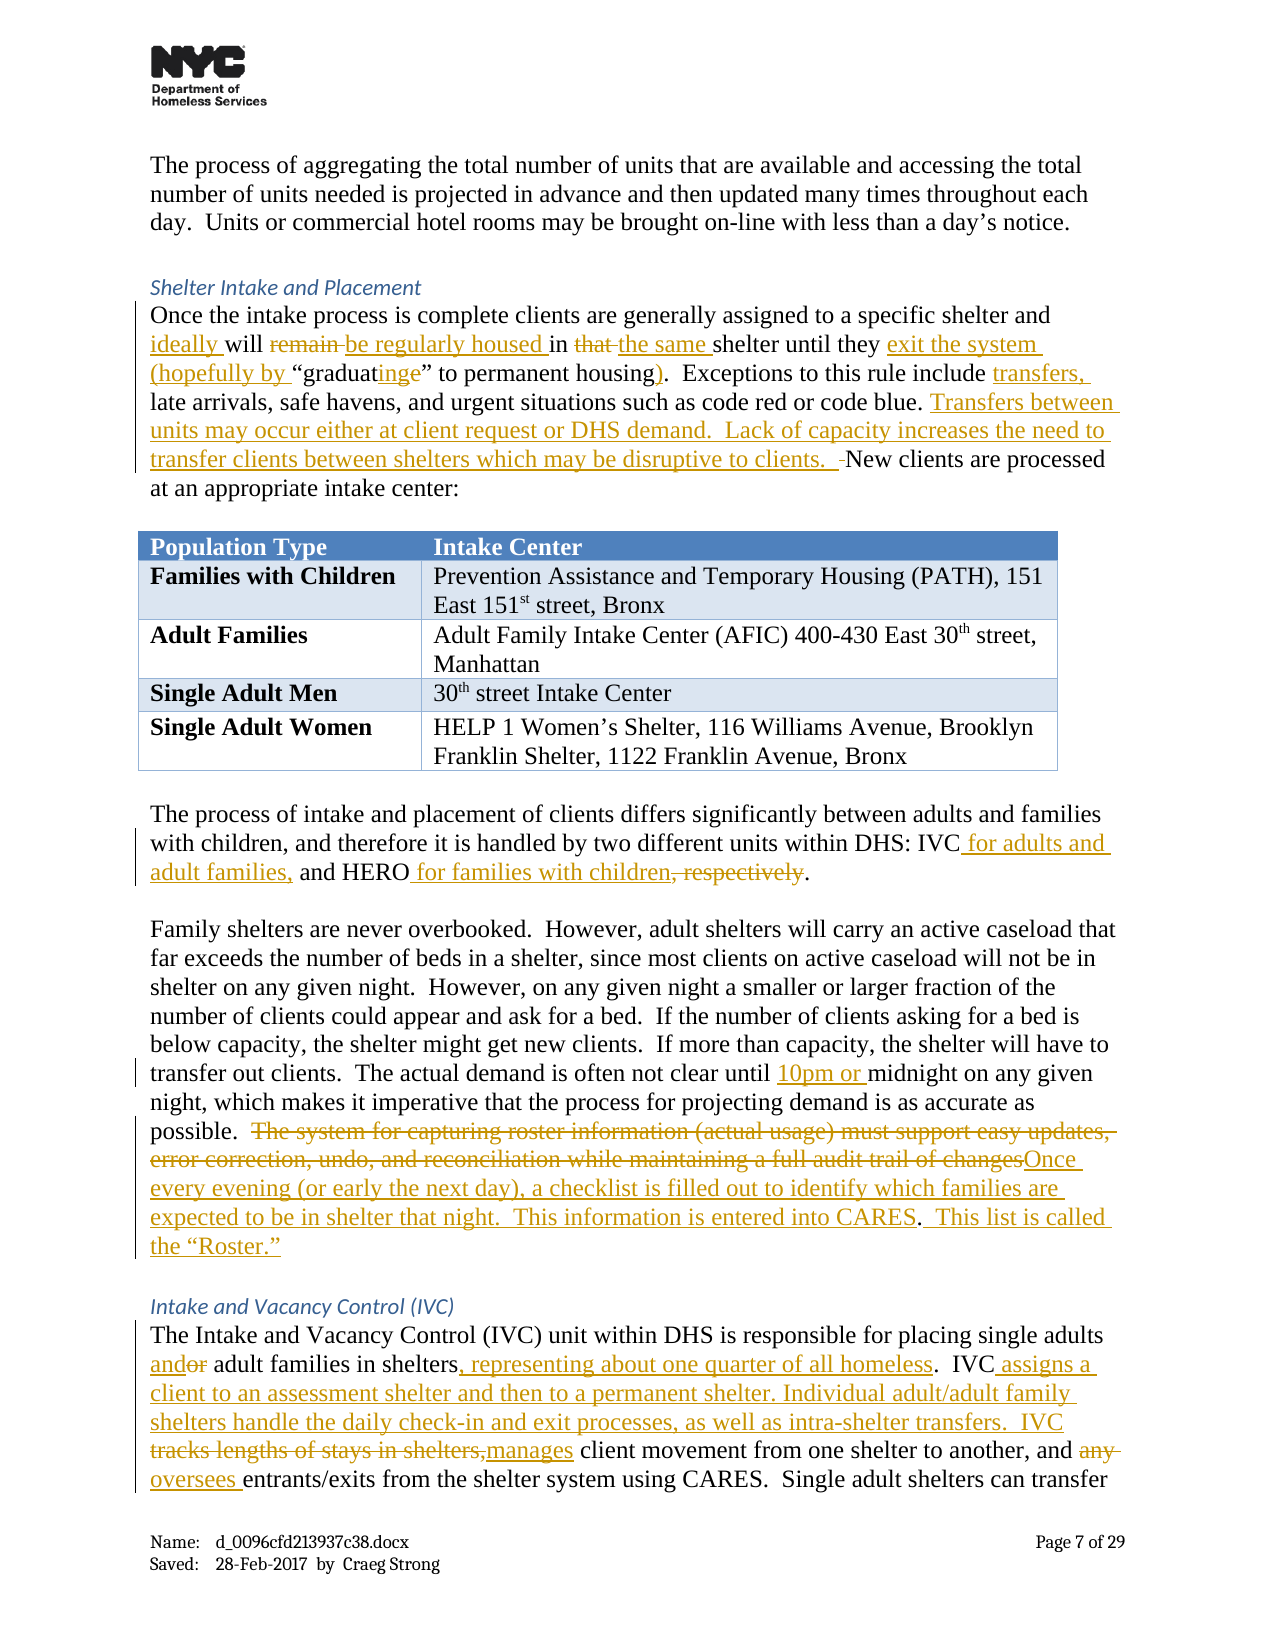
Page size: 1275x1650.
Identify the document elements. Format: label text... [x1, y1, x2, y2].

table_cell HELP 1 Women’s Shelter, 116 Williams Avenue, Brooklyn Franklin Shelter, 1122 Franklin Avenue, Bronx [422, 712, 1057, 770]
text Once the intake process is complete clients are generally assigned to a specific shelter and will in shelter until they “graduat” to permanent housing. Exceptions to this rule include late arrivals, safe havens, and urgent situations such as code red or code blue. New clients are processed at an appropriate intake center: [150, 301, 1125, 502]
subtitle Intake and Vacancy Control (IVC) [150, 1292, 1125, 1320]
table_cell 30th street Intake Center [422, 679, 1057, 711]
text The process of aggregating the total number of units that are available and accessing the total number of units needed is projected in advance and then updated many times throughout each day. Units or commercial hotel rooms may be brought on-line with less than a day’s notice. [150, 150, 1125, 236]
subtitle Shelter Intake and Placement [150, 273, 1125, 301]
table_cell Adult Families [139, 620, 421, 677]
table_cell Single Adult Women [139, 712, 421, 770]
text Family shelters are never overbooked. However, adult shelters will carry an active caseload that far exceeds the number of beds in a shelter, since most clients on active caseload will not be in shelter on any given night. However, on any given night a smaller or larger fraction of the number of clients could appear and ask for a bed. If the number of clients asking for a bed is below capacity, the shelter might get new clients. If more than capacity, the shelter will have to transfer out clients. The actual demand is often not clear until midnight on any given night, which makes it imperative that the process for projecting demand is as accurate as possible. . [150, 914, 1125, 1259]
table_cell Families with Children [139, 561, 421, 619]
table_cell Prevention Assistance and Temporary Housing (PATH), 151 East 151st street, Bronx [422, 561, 1057, 619]
table_cell Single Adult Men [139, 679, 421, 711]
table_cell Adult Family Intake Center (AFIC) 400-430 East 30th street, Manhattan [422, 620, 1057, 677]
table_header Intake Center [422, 532, 1057, 560]
table_header Population Type [139, 532, 421, 560]
text The process of intake and placement of clients differs significantly between adults and families with children, and therefore it is handled by two different units within DHS: IVC and HERO. [150, 799, 1125, 886]
picture [150, 45, 271, 112]
